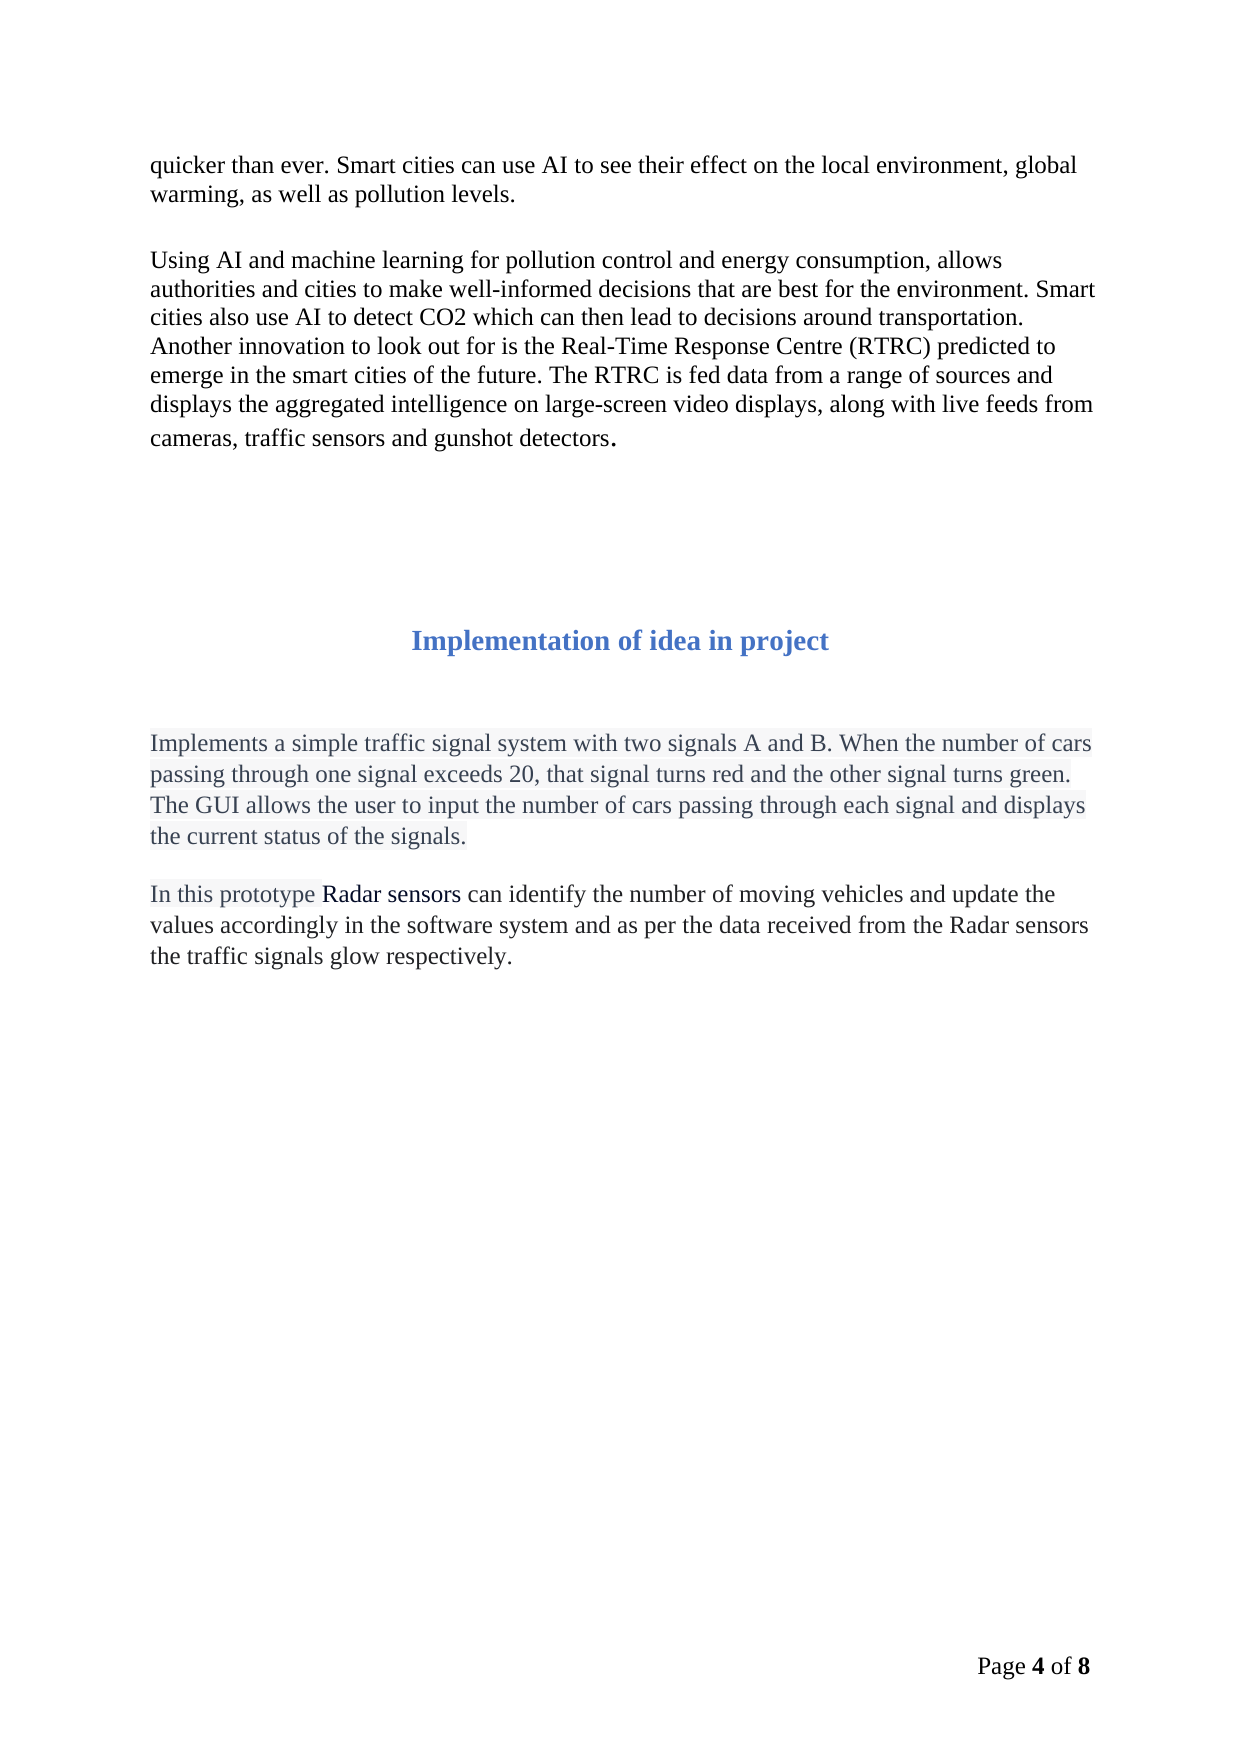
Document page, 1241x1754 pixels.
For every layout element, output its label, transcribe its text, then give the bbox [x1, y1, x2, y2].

text Implements a simple traffic signal system with two signals A and B. When the number of cars passing through one signal exceeds 20, that signal turns red and the other signal turns green. The GUI allows the user to input the number of cars passing through each signal and displays the current status of the signals. [150, 728, 1103, 850]
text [150, 150, 1103, 207]
text Implementation of idea in project [150, 623, 1090, 656]
text In this prototype Radar sensors can identify the number of moving vehicles and update the values accordingly in the software system and as per the data received from the Radar sensors the traffic signals glow respectively. [150, 879, 1103, 969]
text Using AI and machine learning for pollution control and energy consumption, allows authorities and cities to make well-informed decisions that are best for the environment. Smart cities also use AI to detect CO2 which can then lead to decisions around transportation. Another innovation to look out for is the Real-Time Response Centre (RTRC) predicted to emerge in the smart cities of the future. The RTRC is fed data from a range of sources and displays the aggregated intelligence on large-screen video displays, along with live feeds from cameras, traffic sensors and gunshot detectors. [150, 245, 1103, 453]
